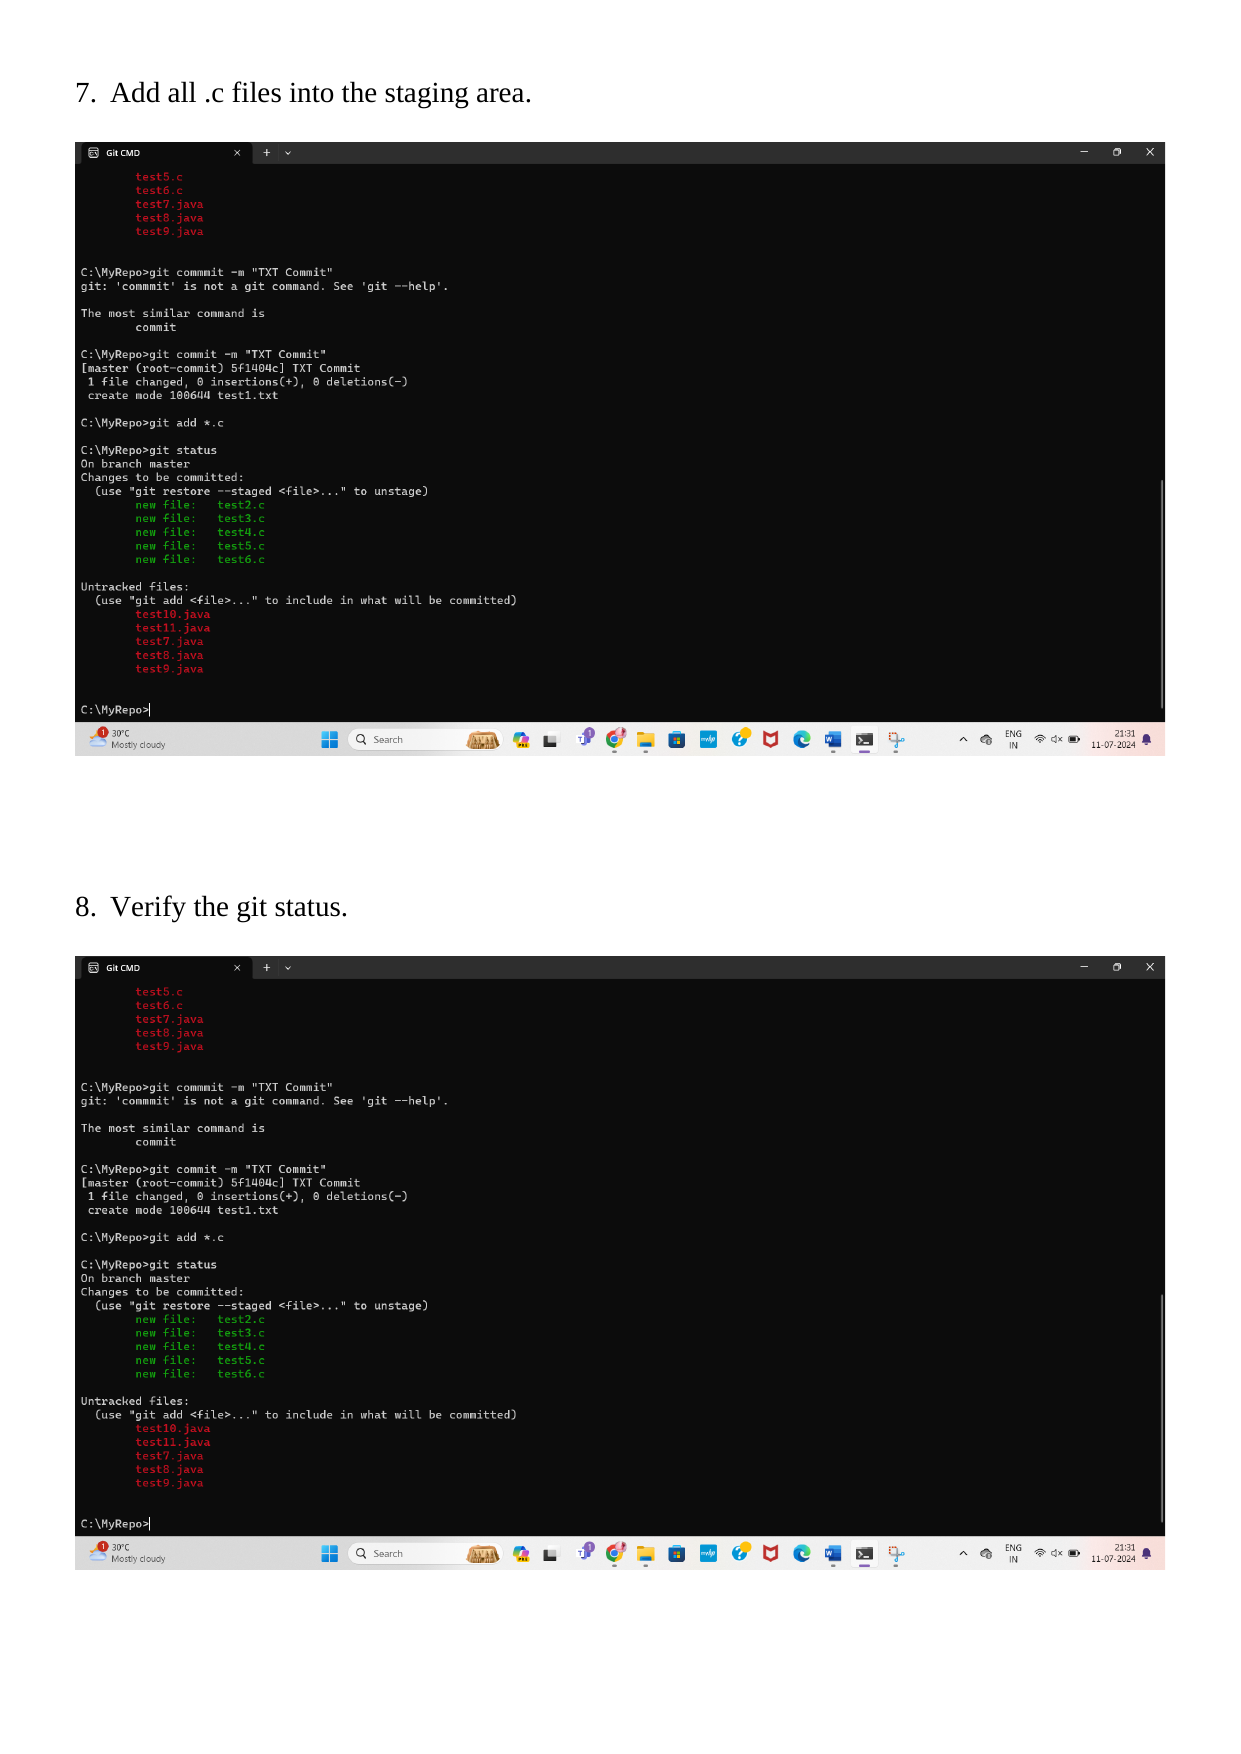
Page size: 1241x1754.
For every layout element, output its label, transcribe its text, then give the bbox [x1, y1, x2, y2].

text 8. Verify the git status. [75, 889, 1165, 923]
picture [75, 956, 1166, 1570]
picture [75, 142, 1166, 756]
text 7. Add all .c files into the staging area. [75, 75, 1165, 108]
